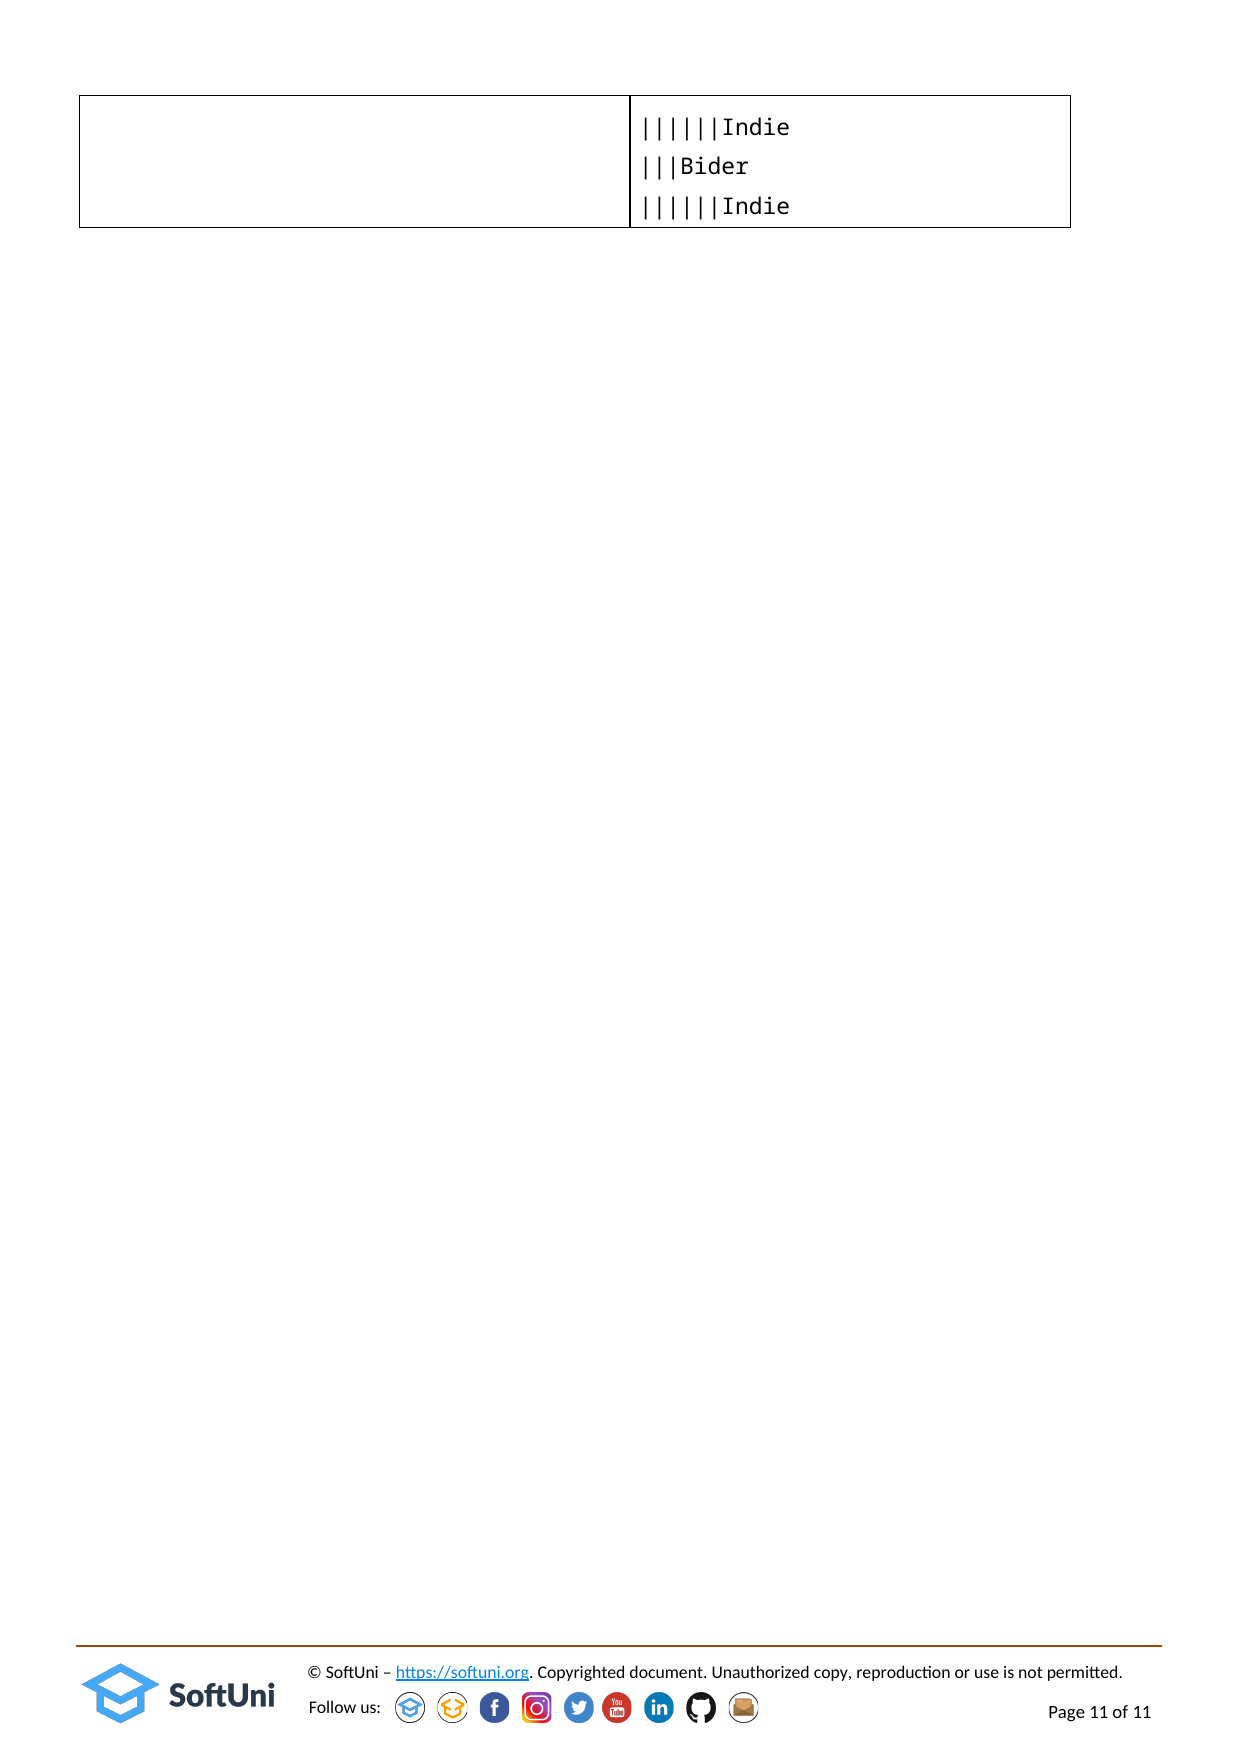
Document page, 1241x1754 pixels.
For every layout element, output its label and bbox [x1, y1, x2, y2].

table_cell [631, 96, 1070, 227]
picture [75, 1658, 281, 1729]
picture [665, 1692, 674, 1701]
picture [437, 1692, 468, 1723]
picture [658, 1705, 667, 1714]
picture [395, 1692, 425, 1723]
picture [479, 1692, 510, 1723]
picture [665, 1714, 674, 1723]
picture [602, 1692, 632, 1723]
picture [728, 1692, 759, 1723]
picture [686, 1692, 716, 1723]
table_cell [80, 96, 629, 227]
picture [644, 1714, 653, 1723]
picture [644, 1692, 653, 1701]
picture [522, 1692, 552, 1723]
picture [564, 1692, 594, 1723]
